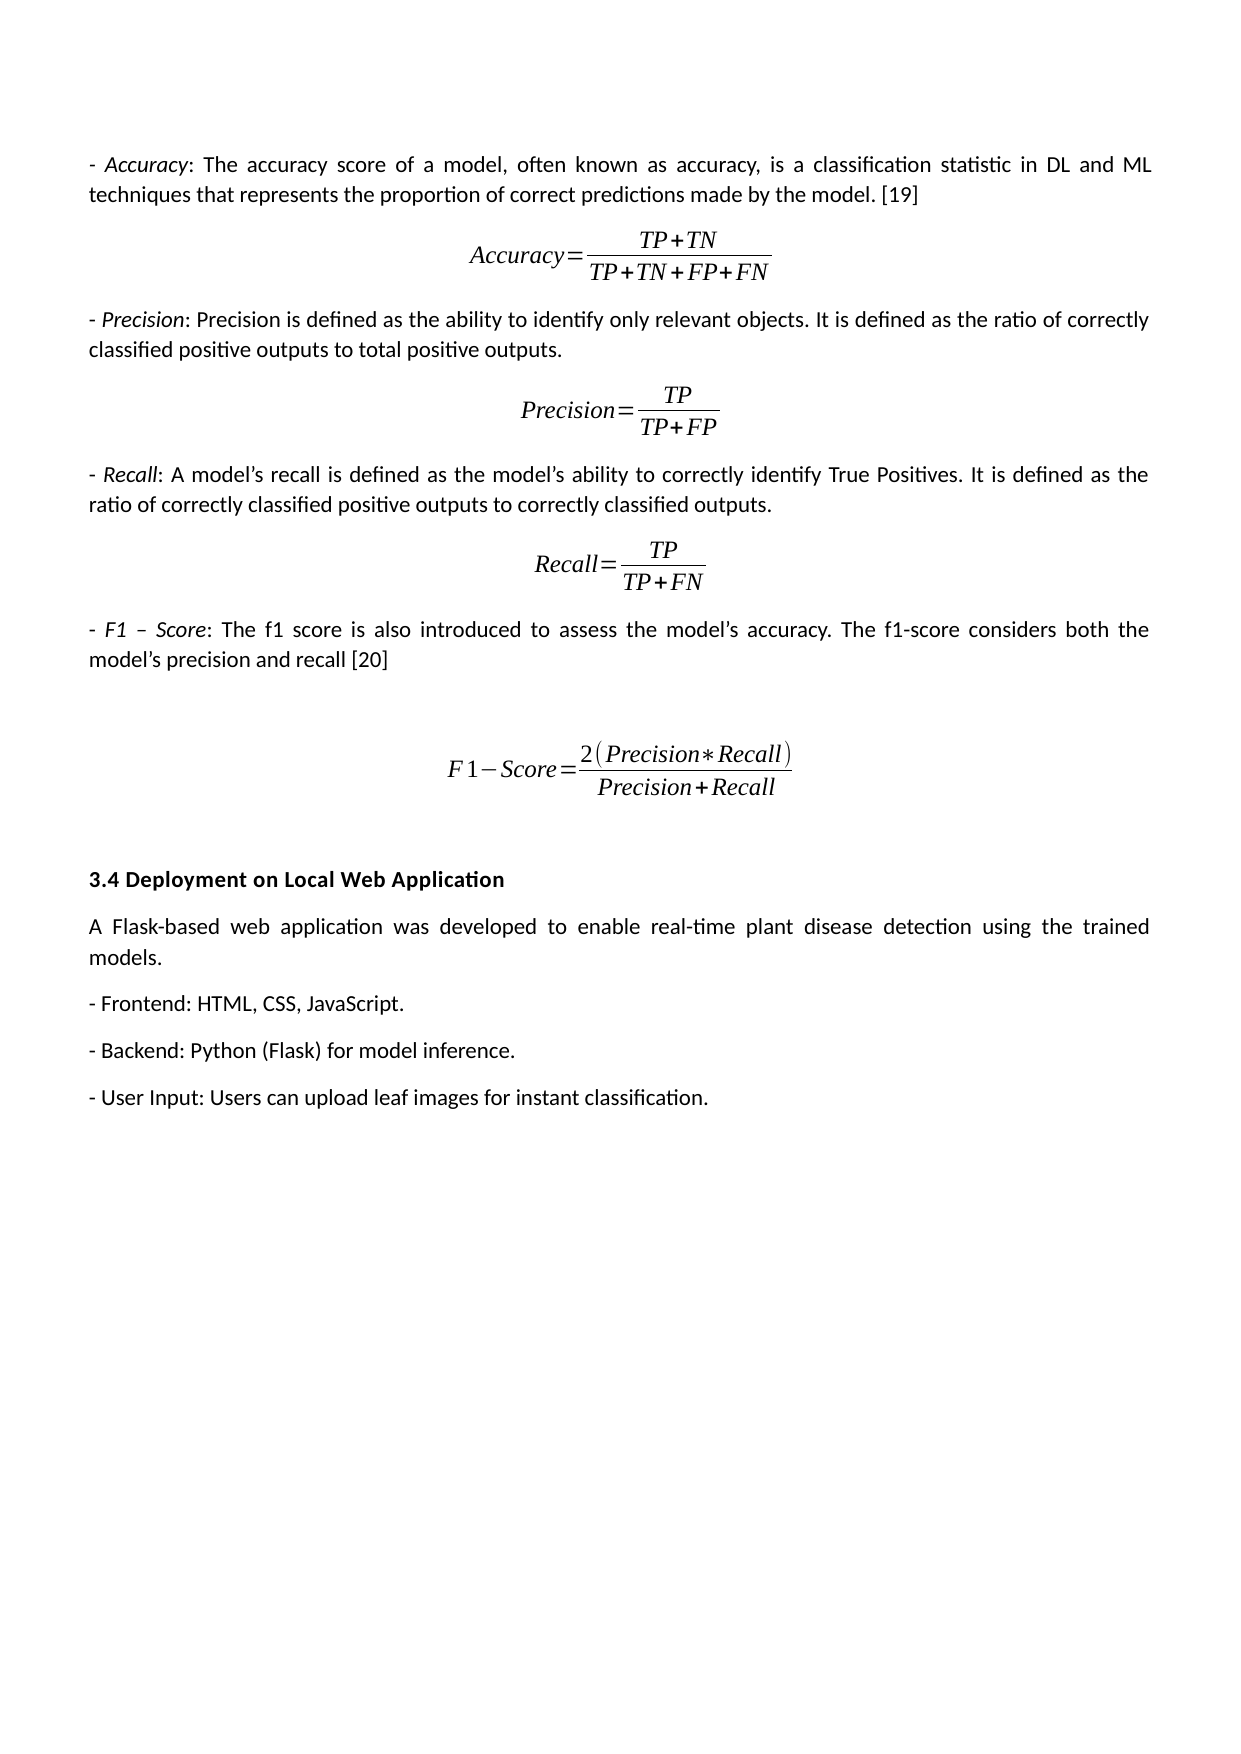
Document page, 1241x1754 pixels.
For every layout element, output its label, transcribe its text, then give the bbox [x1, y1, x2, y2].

text - Accuracy: The accuracy score of a model, often known as accuracy, is a classification statistic in DL and ML techniques that represents the proportion of correct predictions made by the model. [19] [89, 150, 1152, 208]
text - F1 – Score: The f1 score is also introduced to assess the model’s accuracy. The f1-score considers both the model’s precision and recall [20] [89, 615, 1152, 673]
text - User Input: Users can upload leaf images for instant classification. [89, 1083, 1152, 1111]
text - Recall: A model’s recall is defined as the model’s ability to correctly identify True Positives. It is defined as the ratio of correctly classified positive outputs to correctly classified outputs. [89, 460, 1152, 518]
text - Frontend: HTML, CSS, JavaScript. [89, 989, 1152, 1018]
text A Flask-based web application was developed to enable real-time plant disease detection using the trained models. [89, 912, 1152, 971]
text - Precision: Precision is defined as the ability to identify only relevant objects. It is defined as the ratio of correctly classified positive outputs to total positive outputs. [89, 305, 1152, 363]
text - Backend: Python (Flask) for model inference. [89, 1036, 1152, 1064]
text 3.4 Deployment on Local Web Application [89, 866, 1152, 894]
